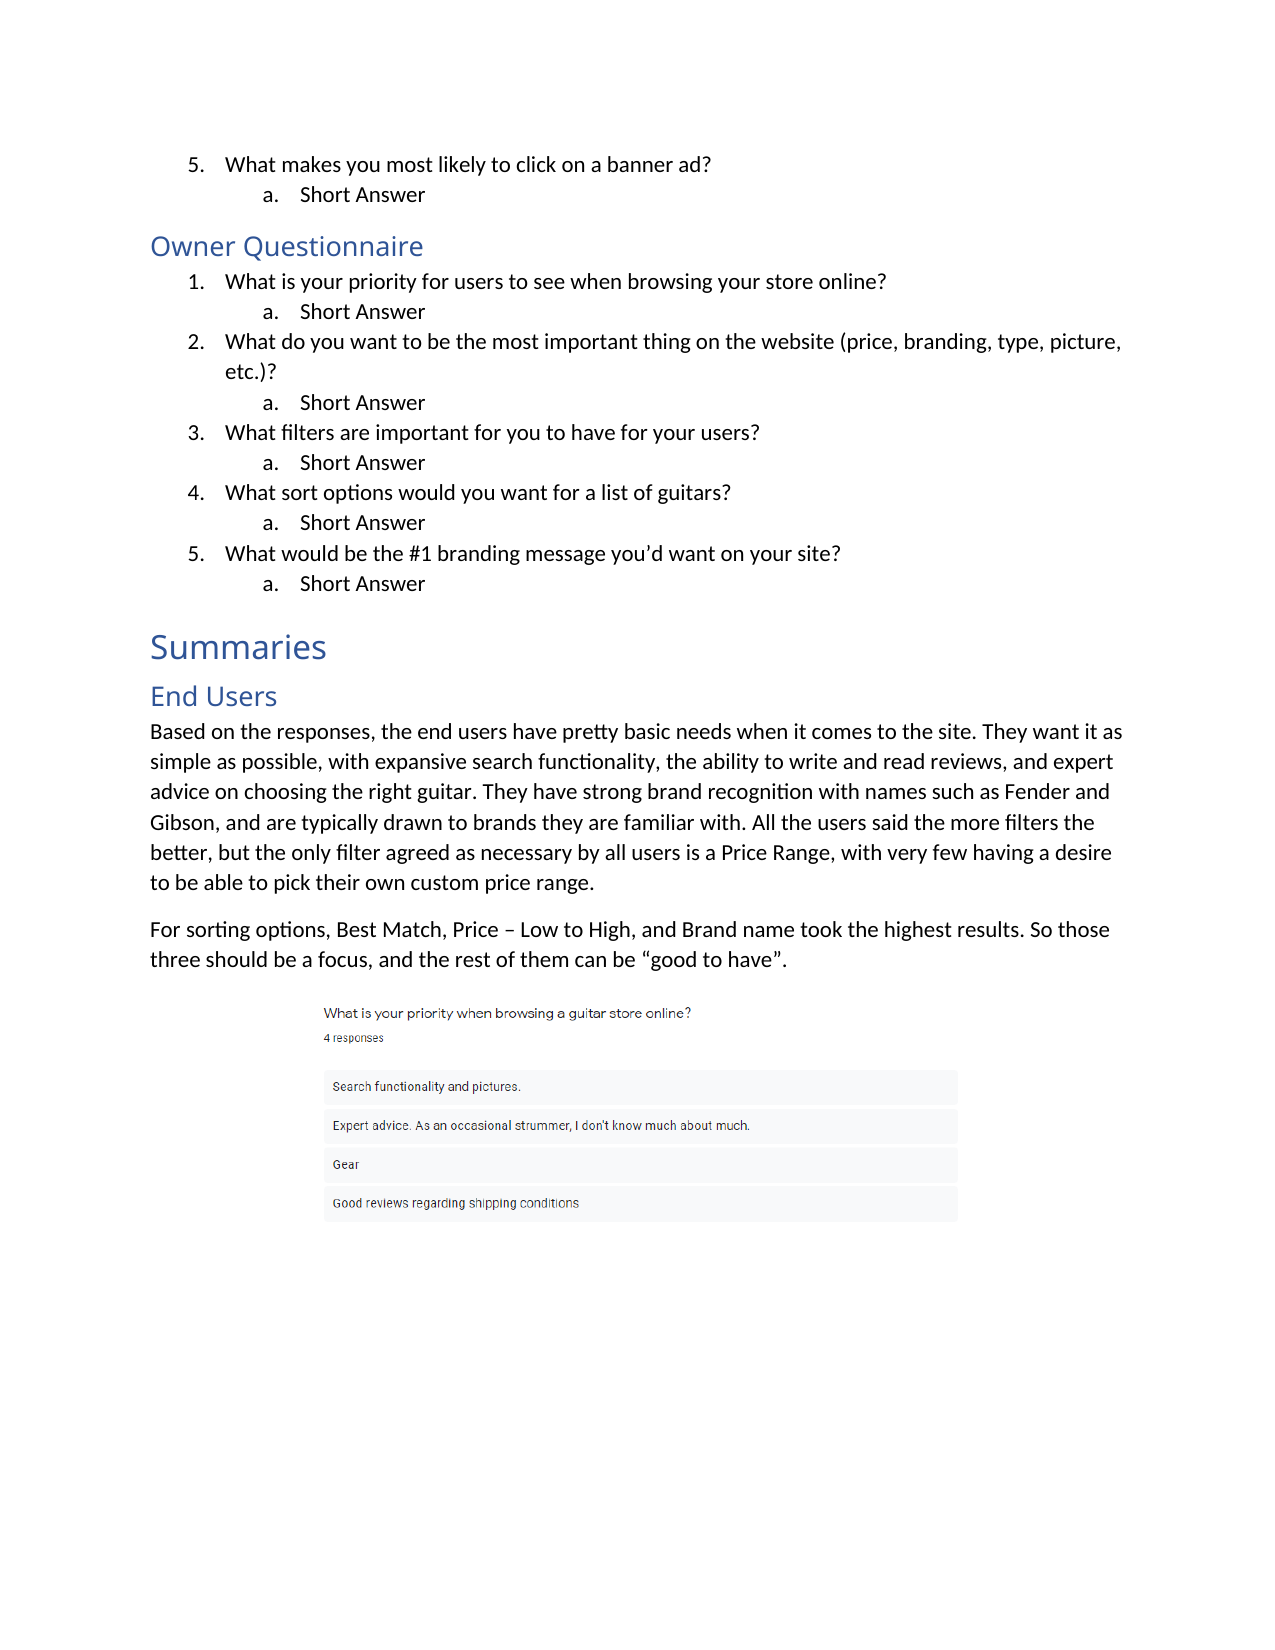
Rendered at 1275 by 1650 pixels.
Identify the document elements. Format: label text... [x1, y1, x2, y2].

list Short Answer [262, 448, 1125, 476]
list What makes you most likely to click on a banner ad? [187, 150, 1125, 178]
text For sorting options, Best Match, Price – Low to High, and Brand name took the highest results. So those three should be a focus, and the rest of them can be “good to have”. [150, 915, 1125, 973]
picture [308, 992, 967, 1237]
list What do you want to be the most important thing on the website (price, branding, type, picture, etc.)? [187, 327, 1125, 386]
list Short Answer [262, 569, 1125, 597]
list What sort options would you want for a list of guitars? [187, 478, 1125, 506]
list What filters are important for you to have for your users? [187, 418, 1125, 446]
list Short Answer [262, 388, 1125, 416]
list What would be the #1 branding message you’d want on your site? [187, 539, 1125, 567]
subtitle Owner Questionnaire [150, 227, 1125, 264]
list What is your priority for users to see when browsing your store online? [187, 267, 1125, 295]
text Based on the responses, the end users have pretty basic needs when it comes to the site. They want it as simple as possible, with expansive search functionality, the ability to write and read reviews, and expert advice on choosing the right guitar. They have strong brand recognition with names such as Fender and Gibson, and are typically drawn to brands they are familiar with. All the users said the more filters the better, but the only filter agreed as necessary by all users is a Price Range, with very few having a desire to be able to pick their own custom price range. [150, 717, 1125, 896]
list Short Answer [262, 297, 1125, 325]
list Short Answer [262, 508, 1125, 537]
list Short Answer [262, 180, 1125, 208]
subtitle End Users [150, 677, 1125, 714]
subtitle Summaries [150, 624, 1125, 669]
